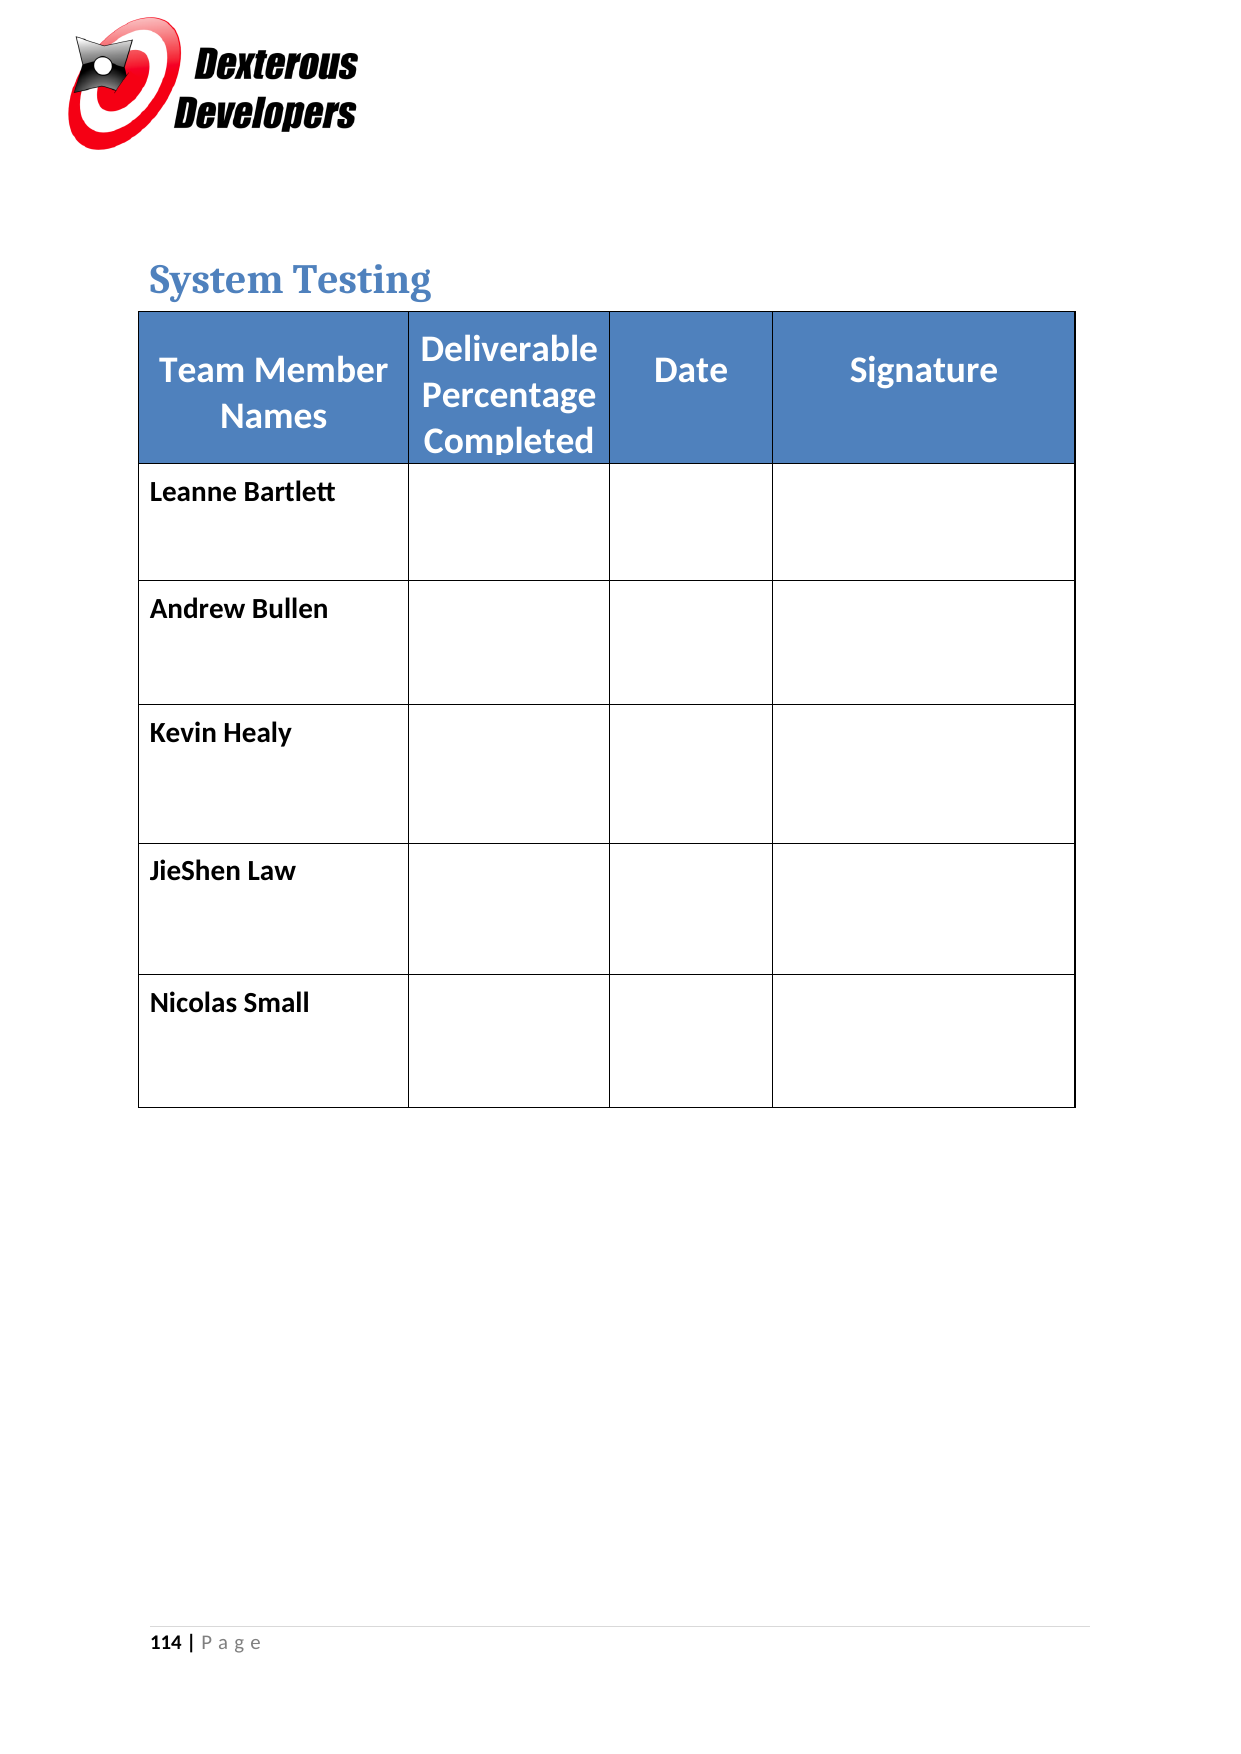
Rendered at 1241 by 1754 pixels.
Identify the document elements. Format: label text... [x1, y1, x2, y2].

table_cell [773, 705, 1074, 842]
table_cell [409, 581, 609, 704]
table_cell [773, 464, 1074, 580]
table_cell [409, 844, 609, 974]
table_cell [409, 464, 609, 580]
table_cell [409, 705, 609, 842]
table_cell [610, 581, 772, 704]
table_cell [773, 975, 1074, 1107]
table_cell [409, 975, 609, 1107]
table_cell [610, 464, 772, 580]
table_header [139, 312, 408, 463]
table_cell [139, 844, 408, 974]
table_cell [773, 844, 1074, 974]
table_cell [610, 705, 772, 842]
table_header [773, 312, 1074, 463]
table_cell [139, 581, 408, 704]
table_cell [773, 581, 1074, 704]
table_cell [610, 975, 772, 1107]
picture [53, 0, 374, 171]
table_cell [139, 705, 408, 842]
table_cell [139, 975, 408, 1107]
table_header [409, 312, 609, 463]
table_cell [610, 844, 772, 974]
subtitle System Testing [150, 256, 1090, 304]
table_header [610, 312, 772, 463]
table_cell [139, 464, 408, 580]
